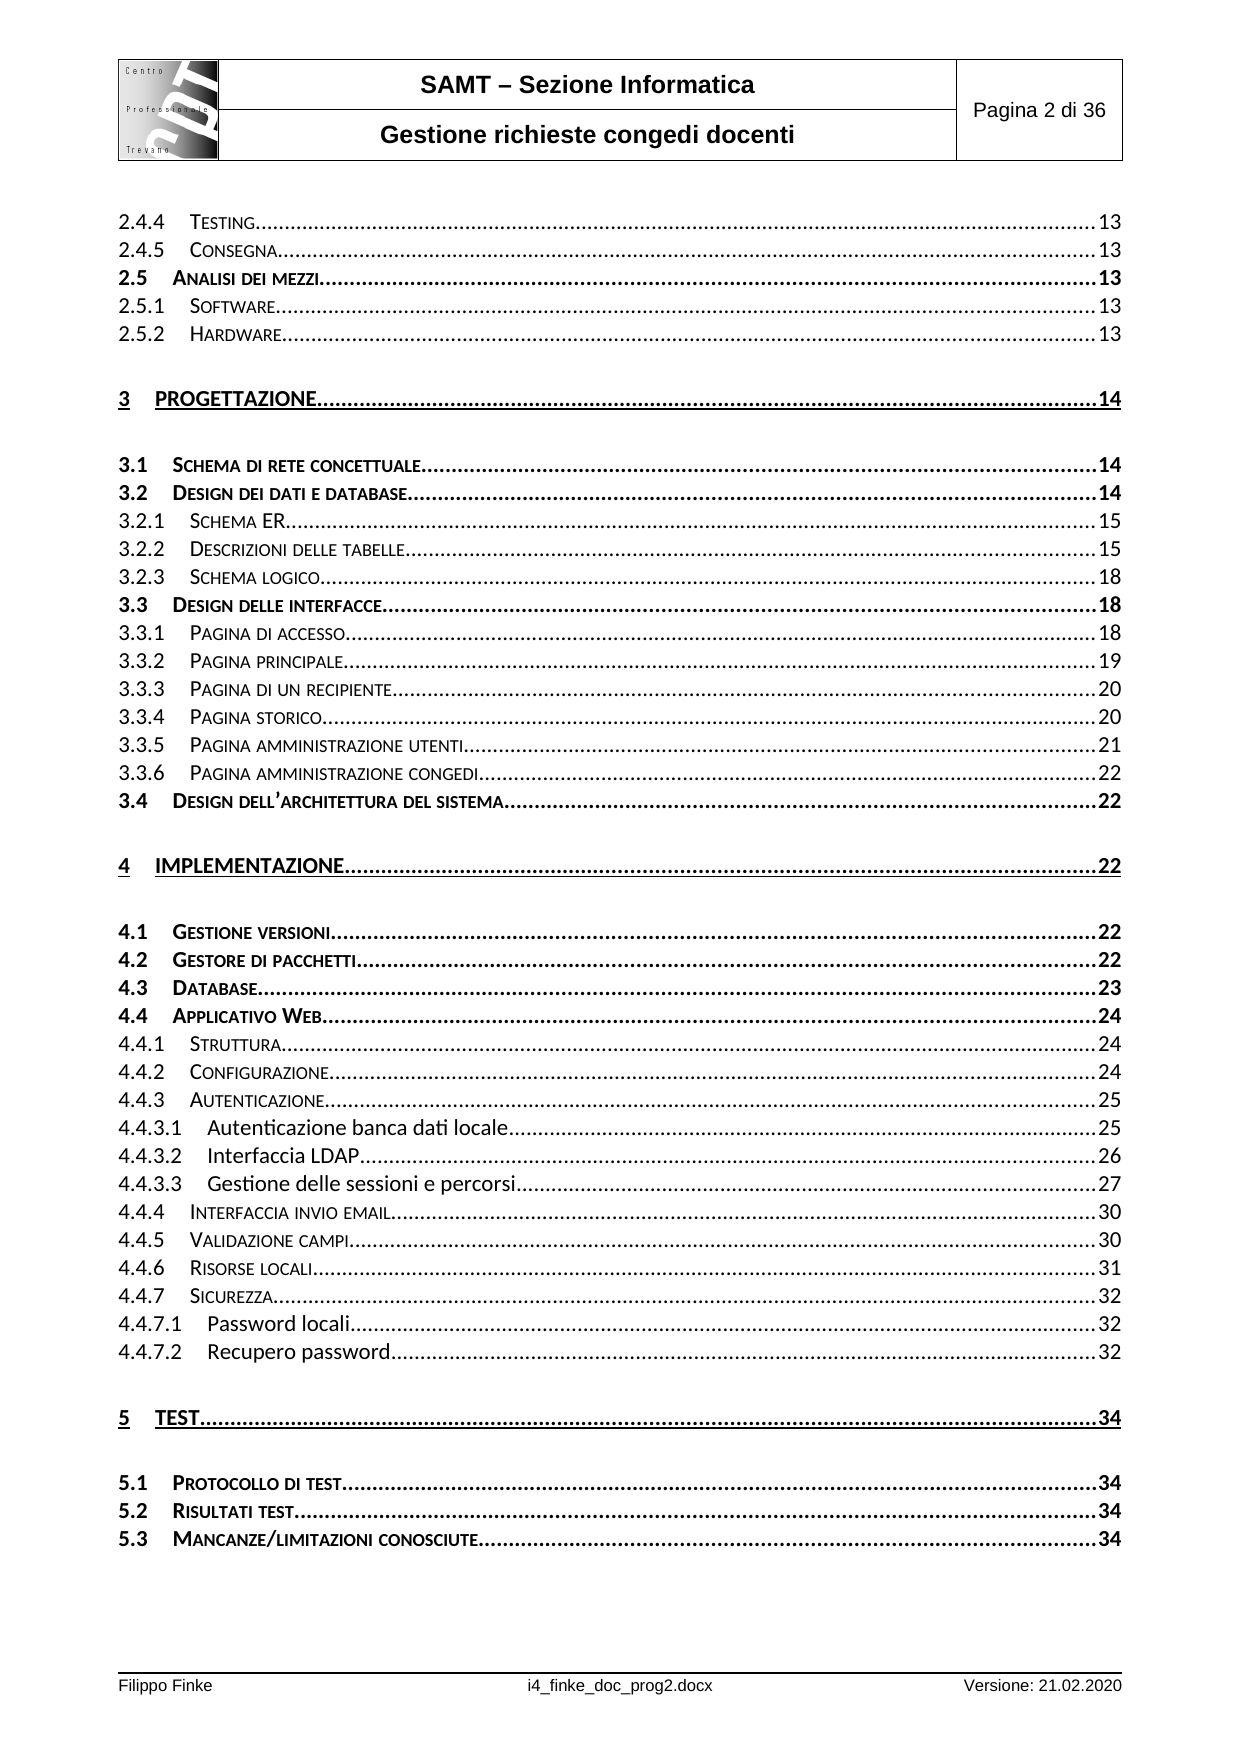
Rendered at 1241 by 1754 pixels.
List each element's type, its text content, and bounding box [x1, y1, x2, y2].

text 3.3.1 Pagina di accesso 18 [118, 618, 1122, 646]
text 4.4.7 Sicurezza 32 [118, 1281, 1122, 1309]
text 2.5.1 Software 13 [118, 291, 1122, 319]
text 2.5 Analisi dei mezzi 13 [118, 263, 1122, 291]
text 4.4.7.1 Password locali 32 [118, 1309, 1122, 1337]
text 3.2.2 Descrizioni delle tabelle 15 [118, 534, 1122, 562]
text 3.2 Design dei dati e database 14 [118, 478, 1122, 506]
text 5 Test 34 [118, 1403, 1122, 1431]
picture [118, 60, 218, 159]
text 3.3.5 Pagina amministrazione utenti 21 [118, 730, 1122, 758]
text 2.5.2 Hardware 13 [118, 319, 1122, 347]
text 3 Progettazione 14 [118, 384, 1122, 412]
text 4.3 Database 23 [118, 973, 1122, 1001]
text 3.2.1 Schema ER 15 [118, 506, 1122, 534]
text 3.3.2 Pagina principale 19 [118, 646, 1122, 674]
text 4.4.3.2 Interfaccia LDAP 26 [118, 1141, 1122, 1169]
text 4.4.1 Struttura 24 [118, 1029, 1122, 1057]
text 4.4.4 Interfaccia invio email 30 [118, 1197, 1122, 1225]
text 3.2.3 Schema logico 18 [118, 562, 1122, 590]
text 4.4.3.1 Autenticazione banca dati locale 25 [118, 1113, 1122, 1141]
text 4.2 Gestore di pacchetti 22 [118, 945, 1122, 973]
text 4.4.7.2 Recupero password 32 [118, 1337, 1122, 1366]
text 3.4 Design dell’architettura del sistema 22 [118, 786, 1122, 814]
text 3.1 Schema di rete concettuale 14 [118, 450, 1122, 478]
text 2.4.5 Consegna 13 [118, 235, 1122, 263]
text 4.4.2 Configurazione 24 [118, 1057, 1122, 1085]
text 3.3.3 Pagina di un recipiente 20 [118, 674, 1122, 702]
text 5.2 Risultati test 34 [118, 1497, 1122, 1524]
text 4.4 Applicativo Web 24 [118, 1001, 1122, 1029]
text 4 Implementazione 22 [118, 852, 1122, 880]
text 2.4.4 Testing 13 [118, 207, 1122, 235]
text 5.1 Protocollo di test 34 [118, 1468, 1122, 1497]
text 3.3.4 Pagina storico 20 [118, 702, 1122, 730]
text 4.4.6 Risorse locali 31 [118, 1253, 1122, 1281]
text 4.4.3 Autenticazione 25 [118, 1085, 1122, 1113]
text 4.4.5 Validazione campi 30 [118, 1225, 1122, 1253]
text 4.1 Gestione versioni 22 [118, 917, 1122, 945]
text 4.4.3.3 Gestione delle sessioni e percorsi 27 [118, 1169, 1122, 1197]
text 3.3.6 Pagina amministrazione congedi 22 [118, 758, 1122, 786]
text 5.3 Mancanze/limitazioni conosciute 34 [118, 1524, 1122, 1553]
text 3.3 Design delle interfacce 18 [118, 590, 1122, 618]
